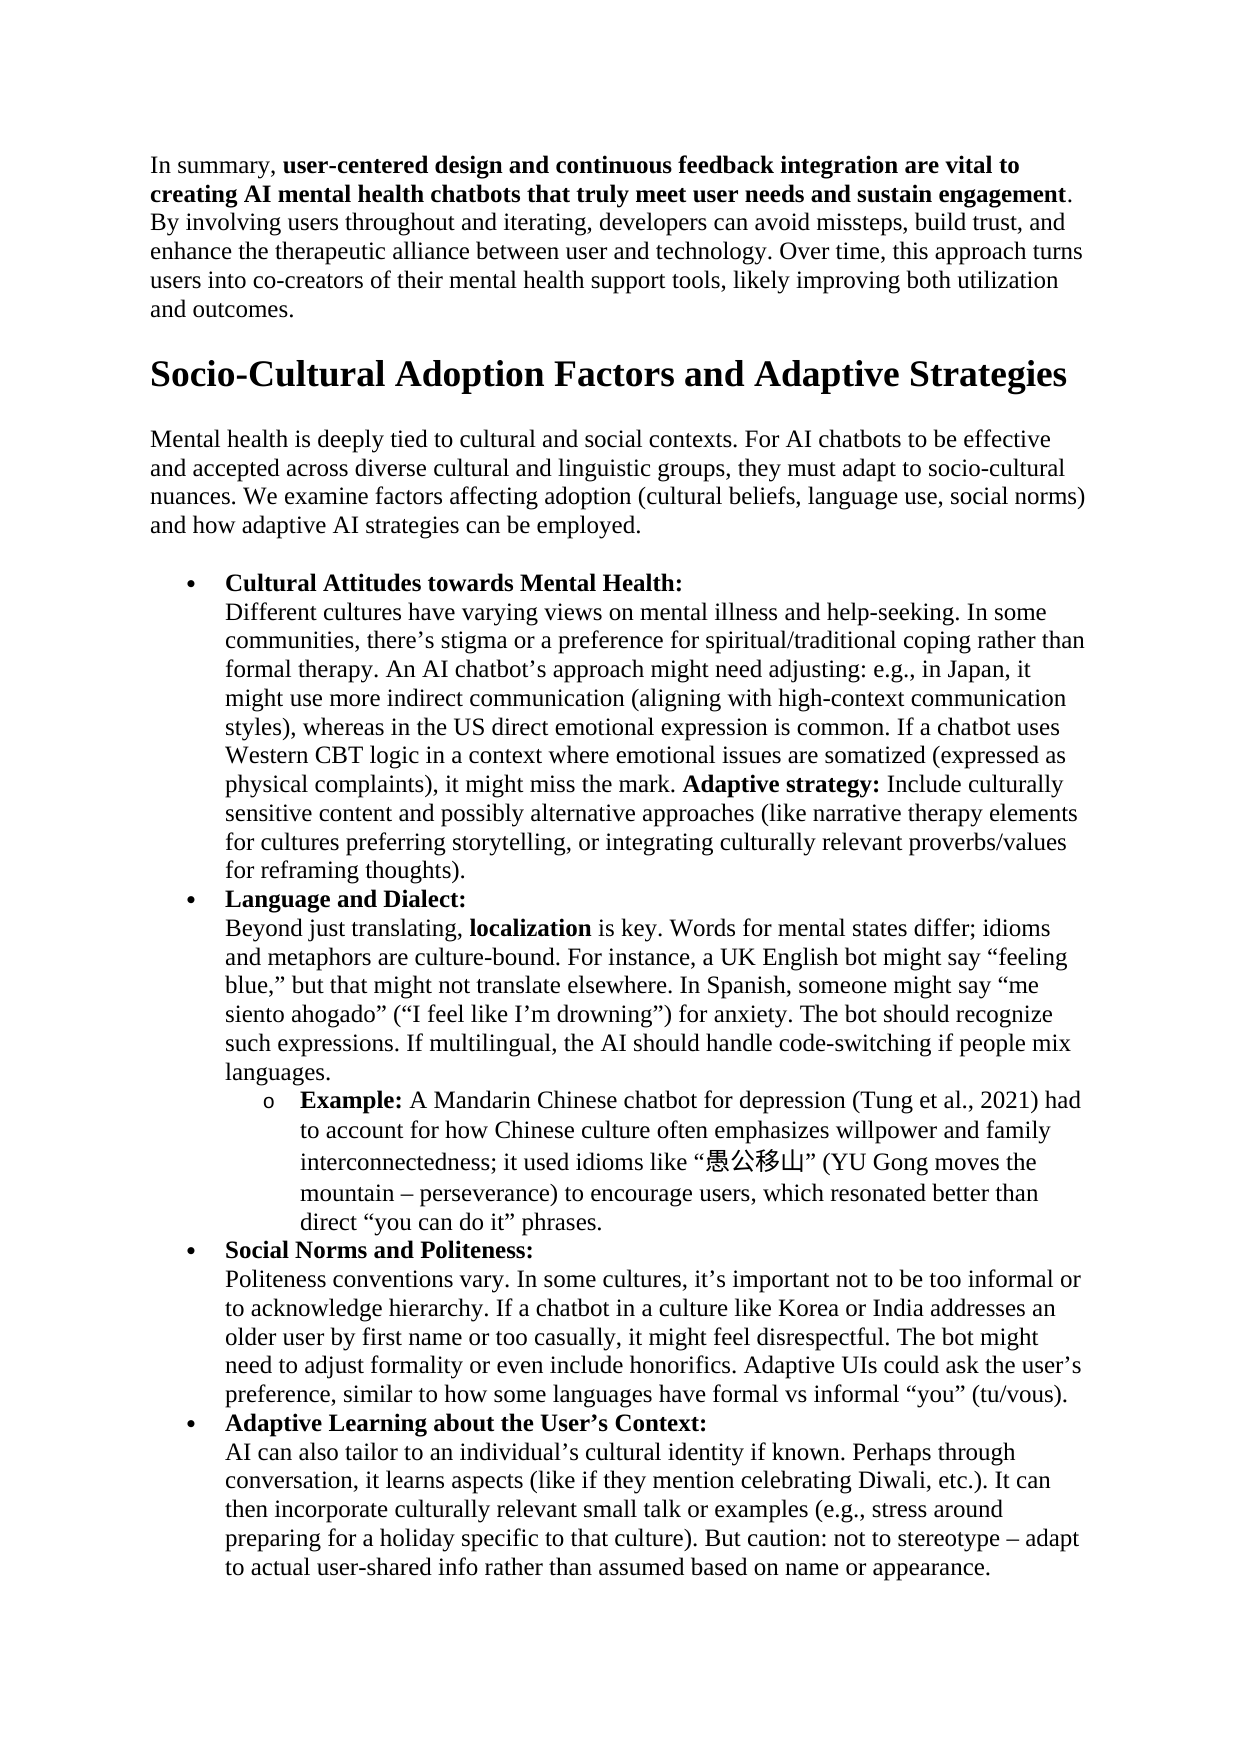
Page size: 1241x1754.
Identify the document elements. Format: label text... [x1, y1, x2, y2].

list Adaptive Learning about the User’s Context: AI can also tailor to an individual’s cultural identity if known. Perhaps through conversation, it learns aspects (like if they mention celebrating Diwali, etc.). It can then incorporate culturally relevant small talk or examples (e.g., stress around preparing for a holiday specific to that culture). But caution: not to stereotype – adapt to actual user-shared info rather than assumed based on name or appearance. [187, 1408, 1090, 1581]
list Example: A Mandarin Chinese chatbot for depression (Tung et al., 2021) had to account for how Chinese culture often emphasizes willpower and family interconnectedness; it used idioms like “愚公移山” (YU Gong moves the mountain – perseverance) to encourage users, which resonated better than direct “you can do it” phrases. [262, 1086, 1090, 1236]
list Social Norms and Politeness: Politeness conventions vary. In some cultures, it’s important not to be too informal or to acknowledge hierarchy. If a chatbot in a culture like Korea or India addresses an older user by first name or too casually, it might feel disrespectful. The bot might need to adjust formality or even include honorifics. Adaptive UIs could ask the user’s preference, similar to how some languages have formal vs informal “you” (tu/vous). [187, 1236, 1090, 1408]
text Socio-Cultural Adoption Factors and Adaptive Strategies [150, 352, 1090, 395]
list Language and Dialect: Beyond just translating, localization is key. Words for mental states differ; idioms and metaphors are culture-bound. For instance, a UK English bot might say “feeling blue,” but that might not translate elsewhere. In Spanish, someone might say “me siento ahogado” (“I feel like I’m drowning”) for anxiety. The bot should recognize such expressions. If multilingual, the AI should handle code-switching if people mix languages. [187, 884, 1090, 1086]
list Cultural Attitudes towards Mental Health: Different cultures have varying views on mental illness and help-seeking. In some communities, there’s stigma or a preference for spiritual/traditional coping rather than formal therapy. An AI chatbot’s approach might need adjusting: e.g., in Japan, it might use more indirect communication (aligning with high-context communication styles), whereas in the US direct emotional expression is common. If a chatbot uses Western CBT logic in a context where emotional issues are somatized (expressed as physical complaints), it might miss the mark. Adaptive strategy: Include culturally sensitive content and possibly alternative approaches (like narrative therapy elements for cultures preferring storytelling, or integrating culturally relevant proverbs/values for reframing thoughts). [187, 568, 1090, 884]
text In summary, user-centered design and continuous feedback integration are vital to creating AI mental health chatbots that truly meet user needs and sustain engagement. By involving users throughout and iterating, developers can avoid missteps, build trust, and enhance the therapeutic alliance between user and technology. Over time, this approach turns users into co-creators of their mental health support tools, likely improving both utilization and outcomes. [150, 150, 1090, 322]
text Mental health is deeply tied to cultural and social contexts. For AI chatbots to be effective and accepted across diverse cultural and linguistic groups, they must adapt to socio-cultural nuances. We examine factors affecting adoption (cultural beliefs, language use, social norms) and how adaptive AI strategies can be employed. [150, 424, 1090, 539]
